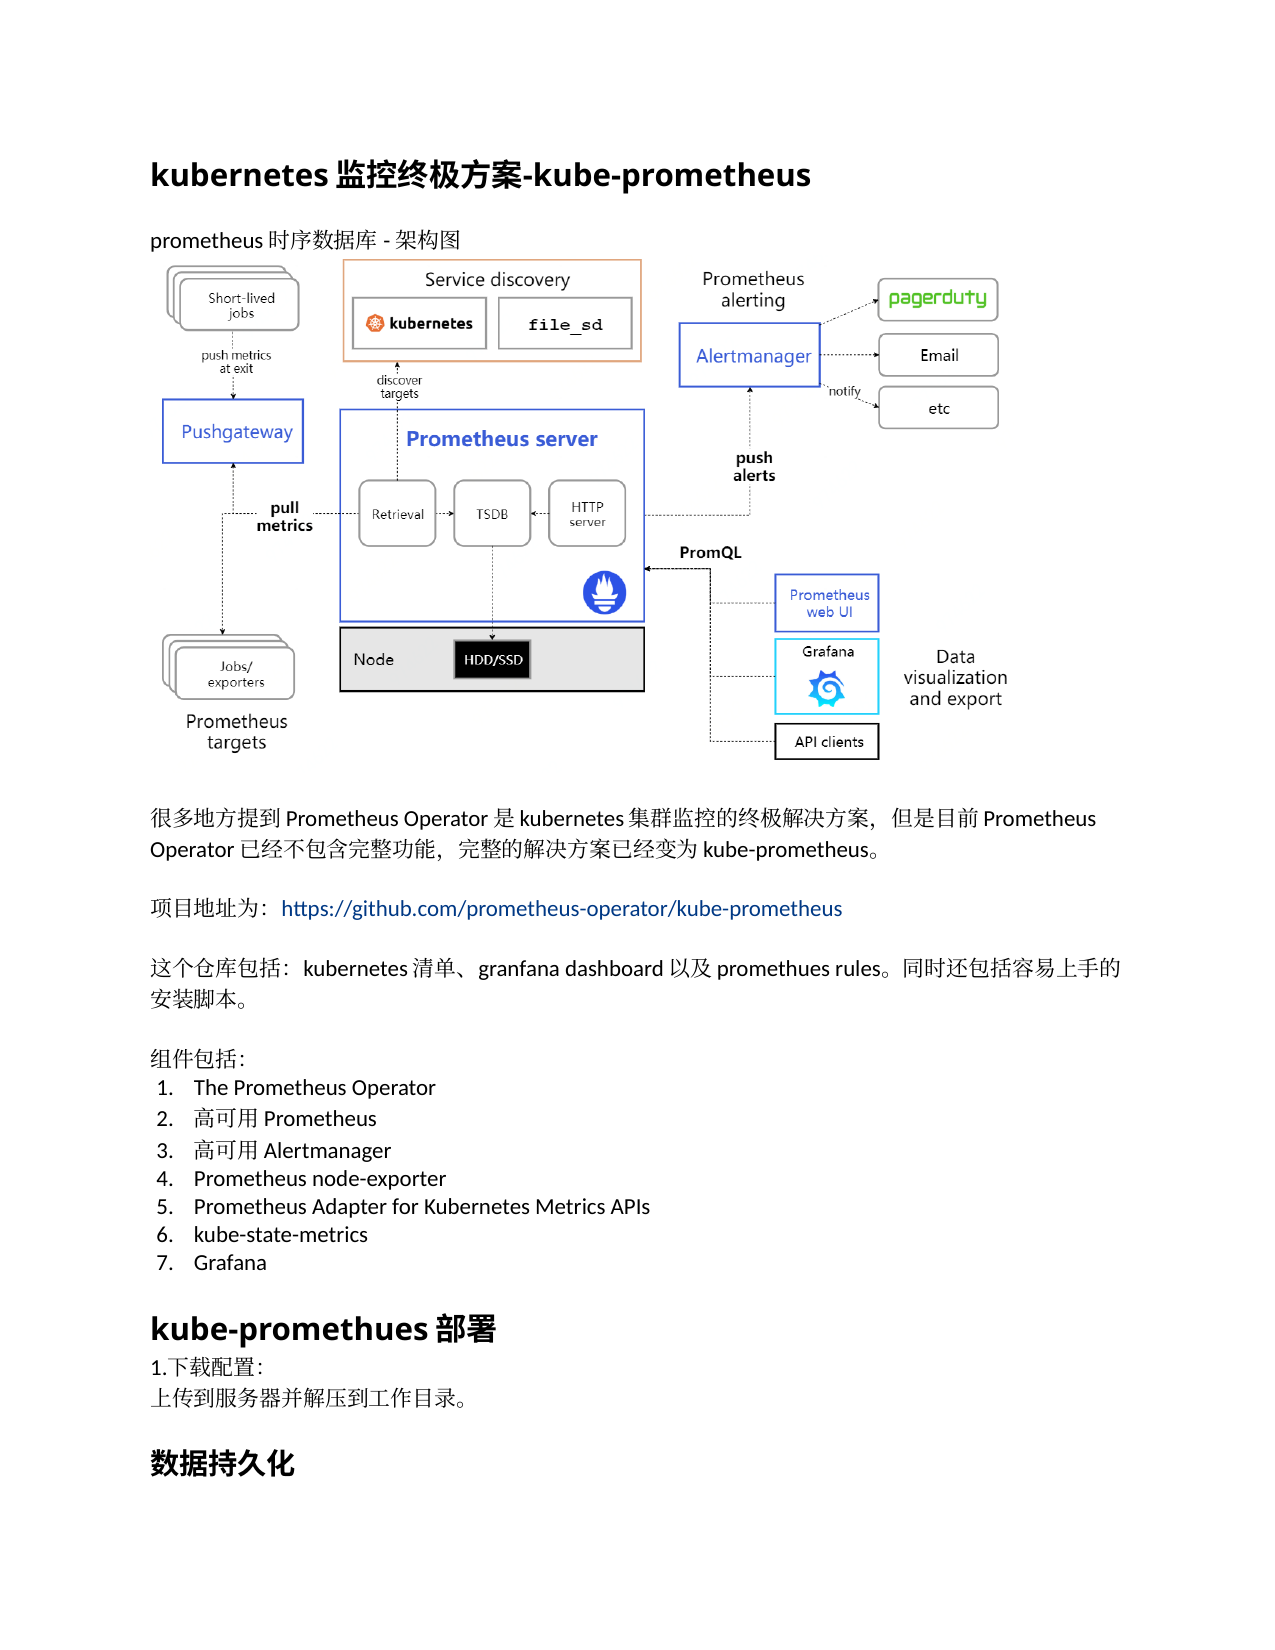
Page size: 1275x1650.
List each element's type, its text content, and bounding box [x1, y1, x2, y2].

text 这个仓库包括：kubernetes清单、granfana dashboard以及promethues rules。同时还包括容易上手的安装脚本。 [150, 951, 1125, 1014]
text 项目地址为：https://github.com/prometheus-operator/kube-prometheus [150, 892, 1125, 923]
text 1.下载配置： [150, 1350, 1125, 1381]
list 高可用Alertmanager [156, 1133, 1125, 1164]
text prometheus时序数据库 - 架构图 [150, 223, 1125, 255]
text 上传到服务器并解压到工作目录。 [150, 1381, 1125, 1413]
picture [150, 255, 1014, 773]
list 高可用Prometheus [156, 1102, 1125, 1133]
list Prometheus node-exporter [156, 1164, 1125, 1192]
text 组件包括： [150, 1042, 1125, 1073]
list Prometheus Adapter for Kubernetes Metrics APIs [156, 1192, 1125, 1221]
list kube-state-metrics [156, 1221, 1125, 1248]
text 很多地方提到Prometheus Operator是kubernetes集群监控的终极解决方案，但是目前Prometheus Operator已经不包含完整功能，完整的解决方案已经变为kube-prometheus。 [150, 801, 1125, 864]
list Grafana [156, 1248, 1125, 1277]
list The Prometheus Operator [156, 1073, 1125, 1102]
